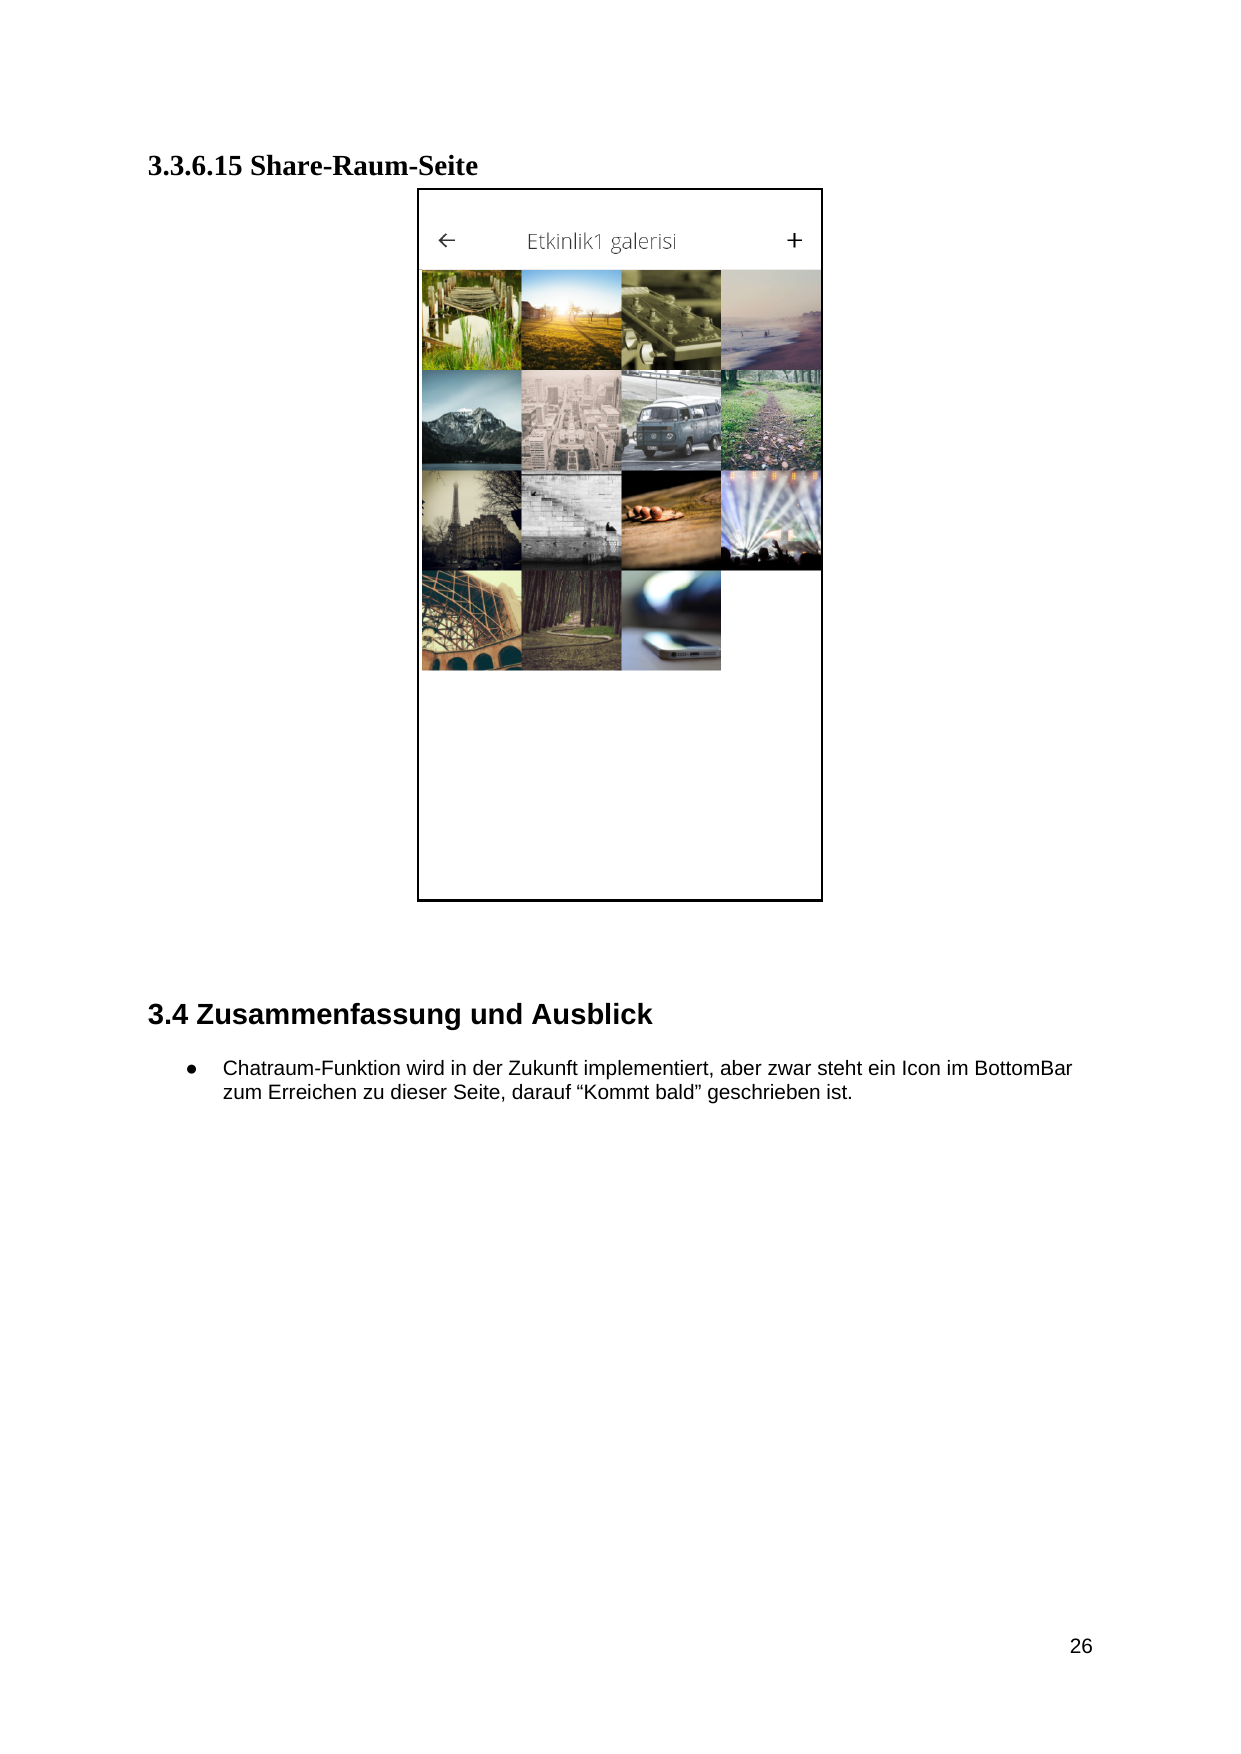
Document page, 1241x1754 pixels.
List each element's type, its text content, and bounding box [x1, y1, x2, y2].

subtitle 3.3.6.15 Share-Raum-Seite [148, 148, 1092, 181]
subtitle 3.4 Zusammenfassung und Ausblick [148, 997, 1092, 1031]
picture [419, 190, 821, 899]
list Chatraum-Funktion wird in der Zukunft implementiert, aber zwar steht ein Icon im BottomBar zum Erreichen zu dieser Seite, darauf “Kommt bald” geschrieben ist. [185, 1056, 1092, 1104]
